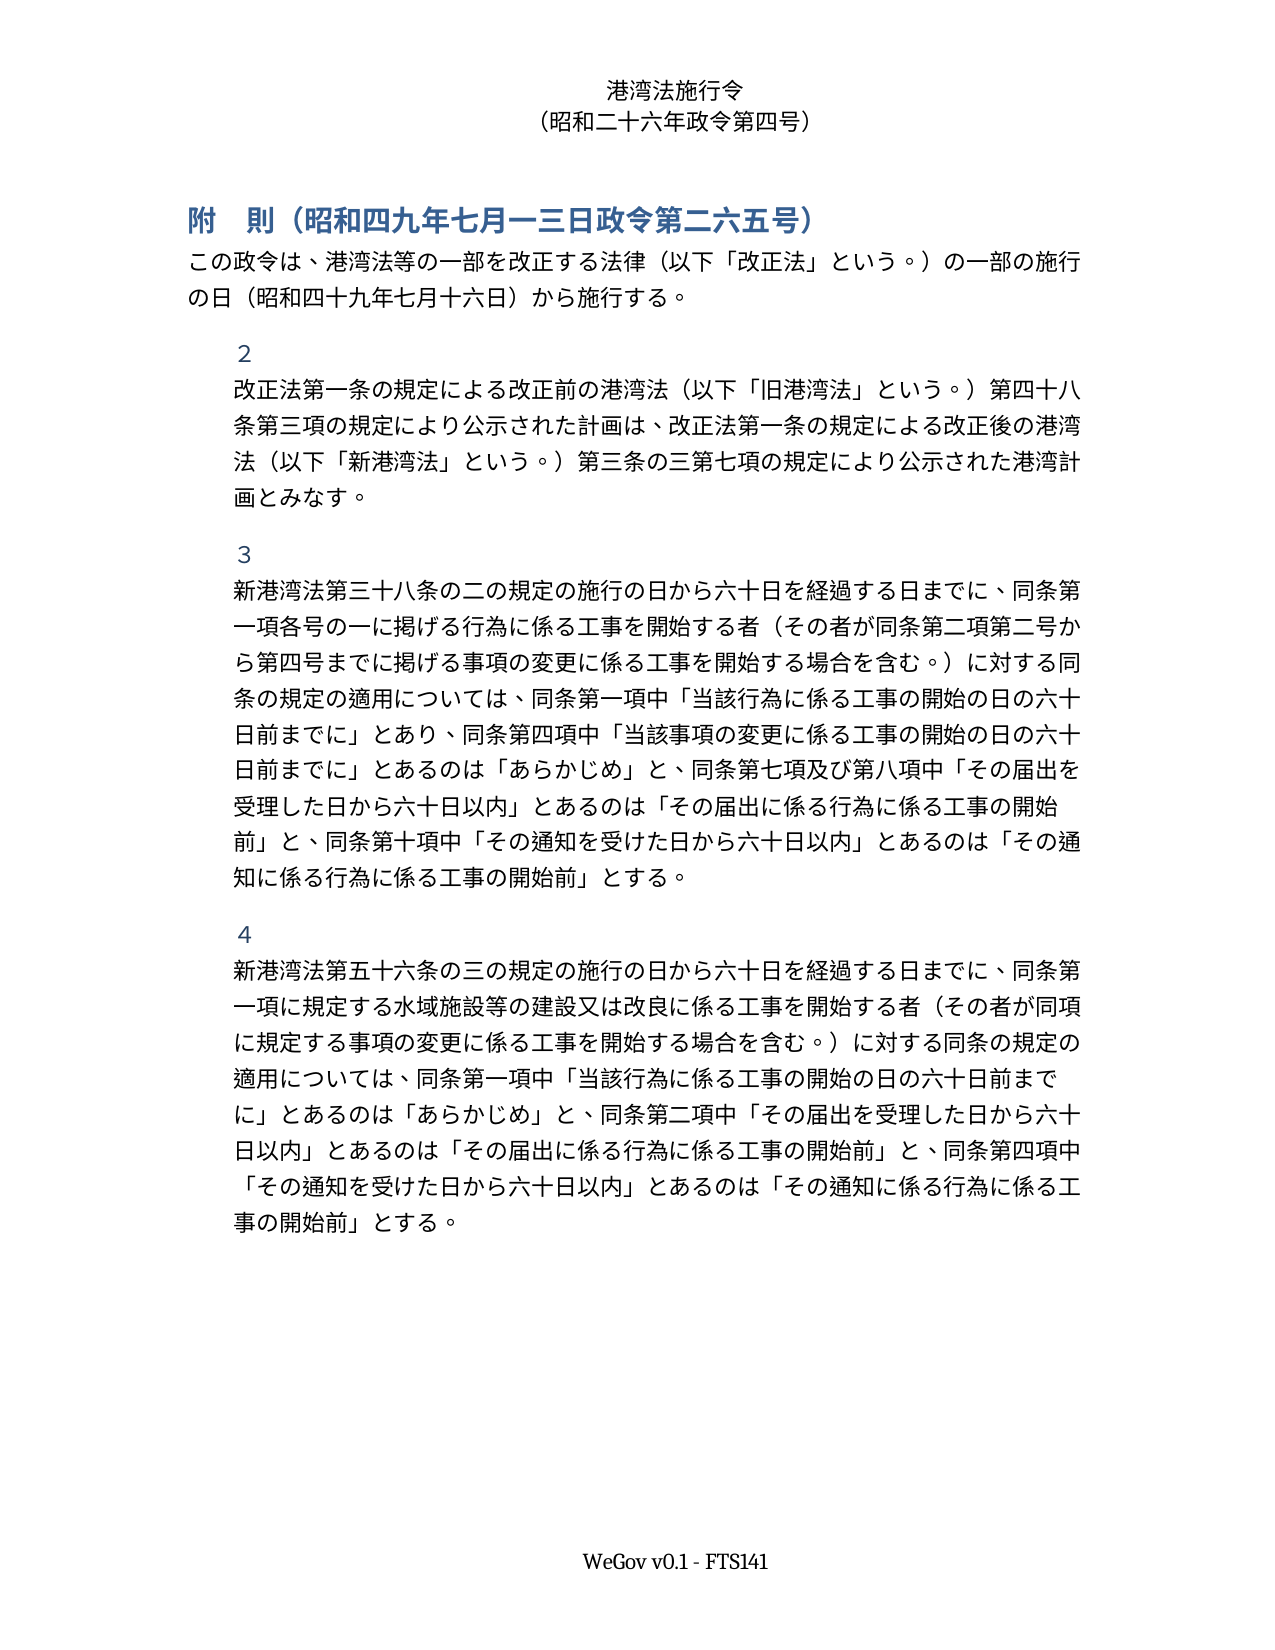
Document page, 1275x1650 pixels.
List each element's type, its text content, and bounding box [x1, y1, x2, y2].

text この政令は、港湾法等の一部を改正する法律（以下「改正法」という。）の一部の施行の日（昭和四十九年七月十六日）から施行する。 [187, 246, 1087, 313]
text 新港湾法第三十八条の二の規定の施行の日から六十日を経過する日までに、同条第一項各号の一に掲げる行為に係る工事を開始する者（その者が同条第二項第二号から第四号までに掲げる事項の変更に係る工事を開始する場合を含む。）に対する同条の規定の適用については、同条第一項中「当該行為に係る工事の開始の日の六十日前までに」とあり、同条第四項中「当該事項の変更に係る工事の開始の日の六十日前までに」とあるのは「あらかじめ」と、同条第七項及び第八項中「その届出を受理した日から六十日以内」とあるのは「その届出に係る行為に係る工事の開始前」と、同条第十項中「その通知を受けた日から六十日以内」とあるのは「その通知に係る行為に係る工事の開始前」とする。 [233, 575, 1087, 893]
subtitle ４ [233, 919, 1087, 950]
text 新港湾法第五十六条の三の規定の施行の日から六十日を経過する日までに、同条第一項に規定する水域施設等の建設又は改良に係る工事を開始する者（その者が同項に規定する事項の変更に係る工事を開始する場合を含む。）に対する同条の規定の適用については、同条第一項中「当該行為に係る工事の開始の日の六十日前までに」とあるのは「あらかじめ」と、同条第二項中「その届出を受理した日から六十日以内」とあるのは「その届出に係る行為に係る工事の開始前」と、同条第四項中「その通知を受けた日から六十日以内」とあるのは「その通知に係る行為に係る工事の開始前」とする。 [233, 955, 1087, 1238]
subtitle ３ [233, 539, 1087, 570]
text 改正法第一条の規定による改正前の港湾法（以下「旧港湾法」という。）第四十八条第三項の規定により公示された計画は、改正法第一条の規定による改正後の港湾法（以下「新港湾法」という。）第三条の三第七項の規定により公示された港湾計画とみなす。 [233, 374, 1087, 513]
subtitle 附 則（昭和四九年七月一三日政令第二六五号） [187, 200, 1087, 240]
subtitle ２ [233, 338, 1087, 369]
